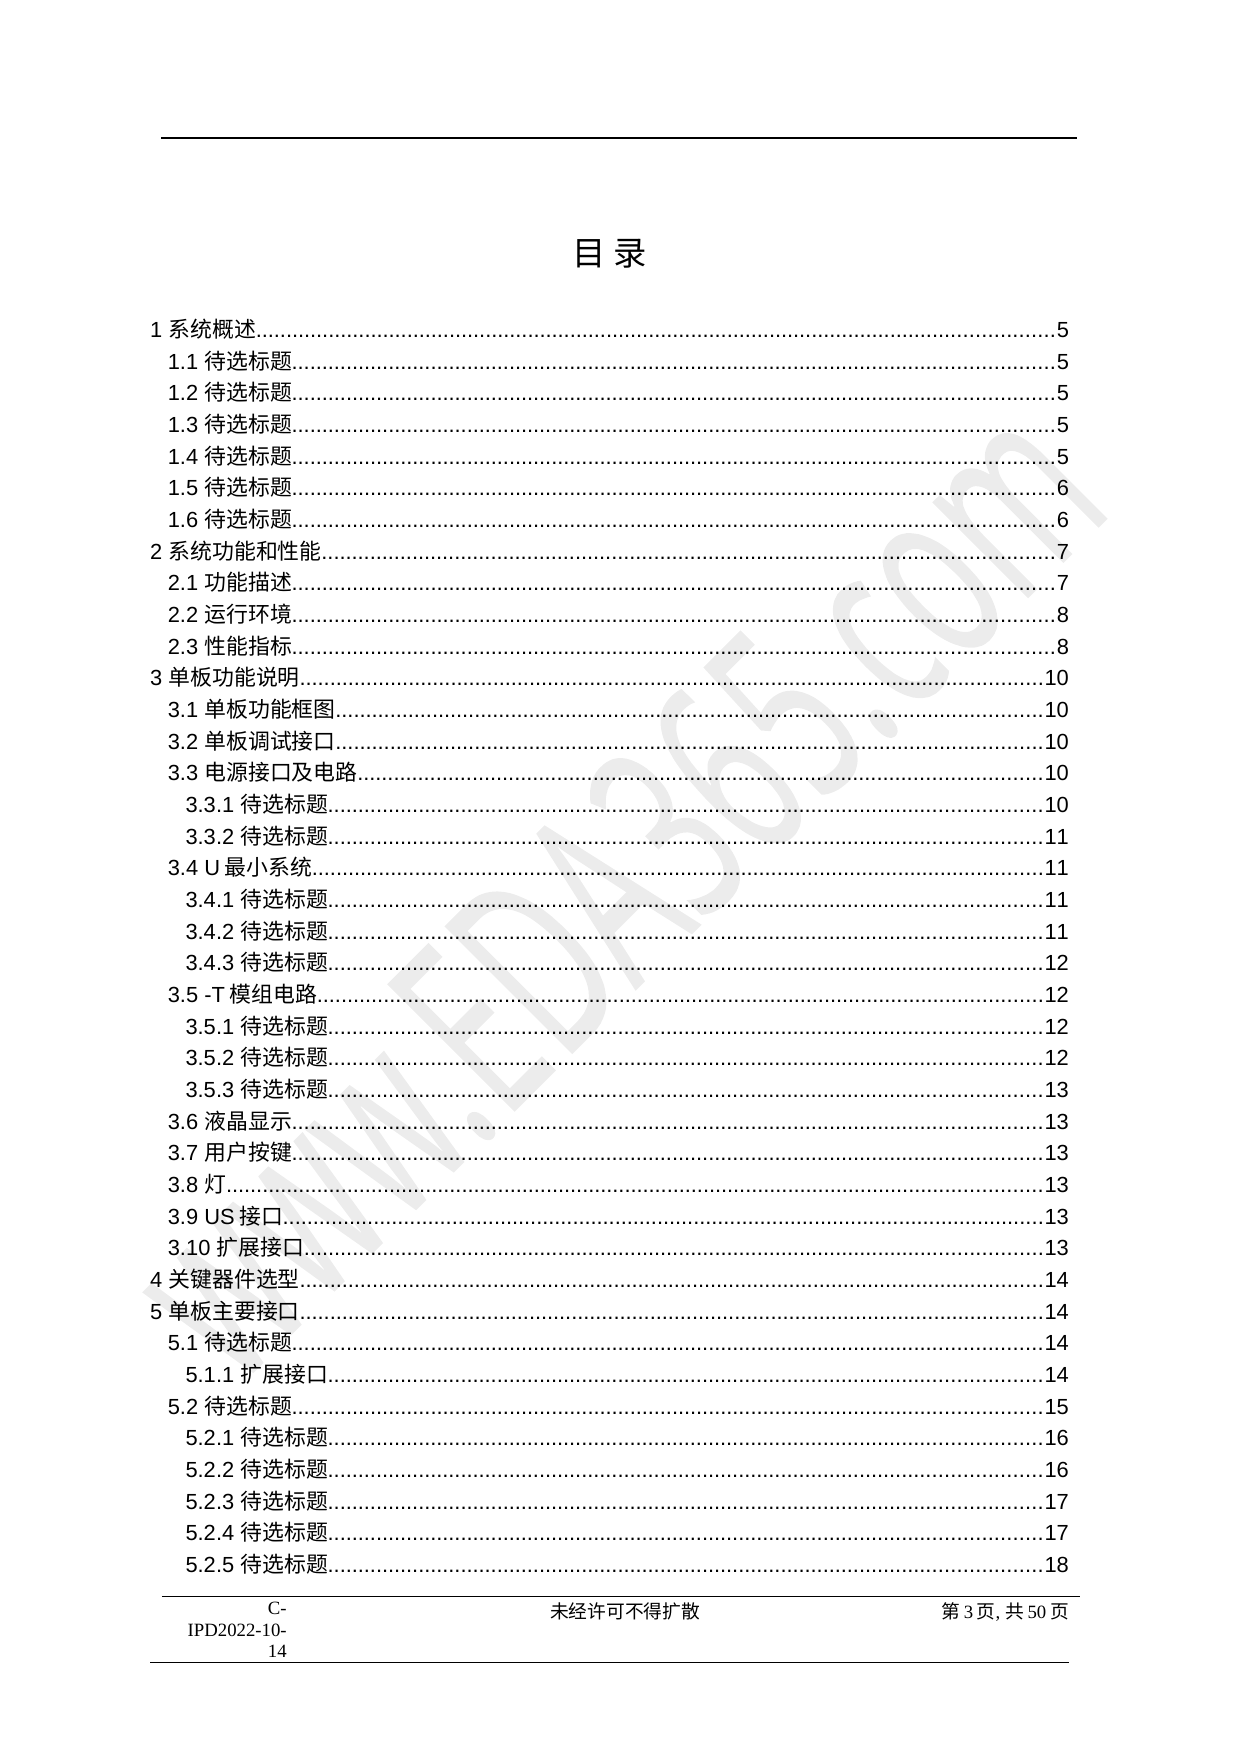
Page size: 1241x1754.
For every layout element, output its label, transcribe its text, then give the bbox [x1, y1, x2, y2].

text 3.3.1 待选标题 10 [185, 787, 1069, 819]
text 5.1.1 扩展接口 14 [185, 1357, 1069, 1389]
text 5.2.5 待选标题 18 [185, 1547, 1069, 1579]
text 3.7 用户按键 13 [168, 1135, 1069, 1167]
text 5.1 待选标题 14 [168, 1325, 1069, 1357]
text 3.5.1 待选标题 12 [185, 1009, 1069, 1040]
text 目 录 [150, 226, 1069, 274]
text 3.4.1 待选标题 11 [185, 882, 1069, 914]
text 3.6 液晶显示 13 [168, 1104, 1069, 1135]
text 2.1 功能描述 7 [168, 565, 1069, 597]
text 5.2.3 待选标题 17 [185, 1484, 1069, 1515]
text 3.10 扩展接口 13 [168, 1230, 1069, 1262]
text 1.3 待选标题 5 [168, 407, 1069, 439]
text 3.5 -T模组电路 12 [168, 977, 1069, 1009]
text 5.2.1 待选标题 16 [185, 1420, 1069, 1452]
text 3.3 电源接口及电路 10 [168, 755, 1069, 787]
text 2 系统功能和性能 7 [150, 534, 1069, 565]
text 2.3 性能指标 8 [168, 629, 1069, 660]
text 3.5.3 待选标题 13 [185, 1072, 1069, 1104]
text 1.2 待选标题 5 [168, 375, 1069, 407]
text 5.2.4 待选标题 17 [185, 1515, 1069, 1547]
text 1.6 待选标题 6 [168, 502, 1069, 534]
text 3.1 单板功能框图 10 [168, 692, 1069, 724]
text 3.8 灯 13 [168, 1167, 1069, 1199]
text 1.4 待选标题 5 [168, 439, 1069, 470]
text 1.1 待选标题 5 [168, 344, 1069, 375]
text 3.4.3 待选标题 12 [185, 945, 1069, 977]
text 3.4 U最小系统 11 [168, 850, 1069, 882]
text 2.2 运行环境 8 [168, 597, 1069, 629]
text 3.9 US接口 13 [168, 1199, 1069, 1230]
text 1.5 待选标题 6 [168, 470, 1069, 502]
text 1 系统概述 5 [150, 312, 1069, 344]
text 5.2.2 待选标题 16 [185, 1452, 1069, 1484]
text 4 关键器件选型 14 [150, 1262, 1069, 1294]
text 5.2 待选标题 15 [168, 1389, 1069, 1420]
text 3.4.2 待选标题 11 [185, 914, 1069, 945]
text 3.3.2 待选标题 11 [185, 819, 1069, 850]
text 5 单板主要接口 14 [150, 1294, 1069, 1325]
text 3 单板功能说明 10 [150, 660, 1069, 692]
text 3.2 单板调试接口 10 [168, 724, 1069, 755]
text 3.5.2 待选标题 12 [185, 1040, 1069, 1072]
